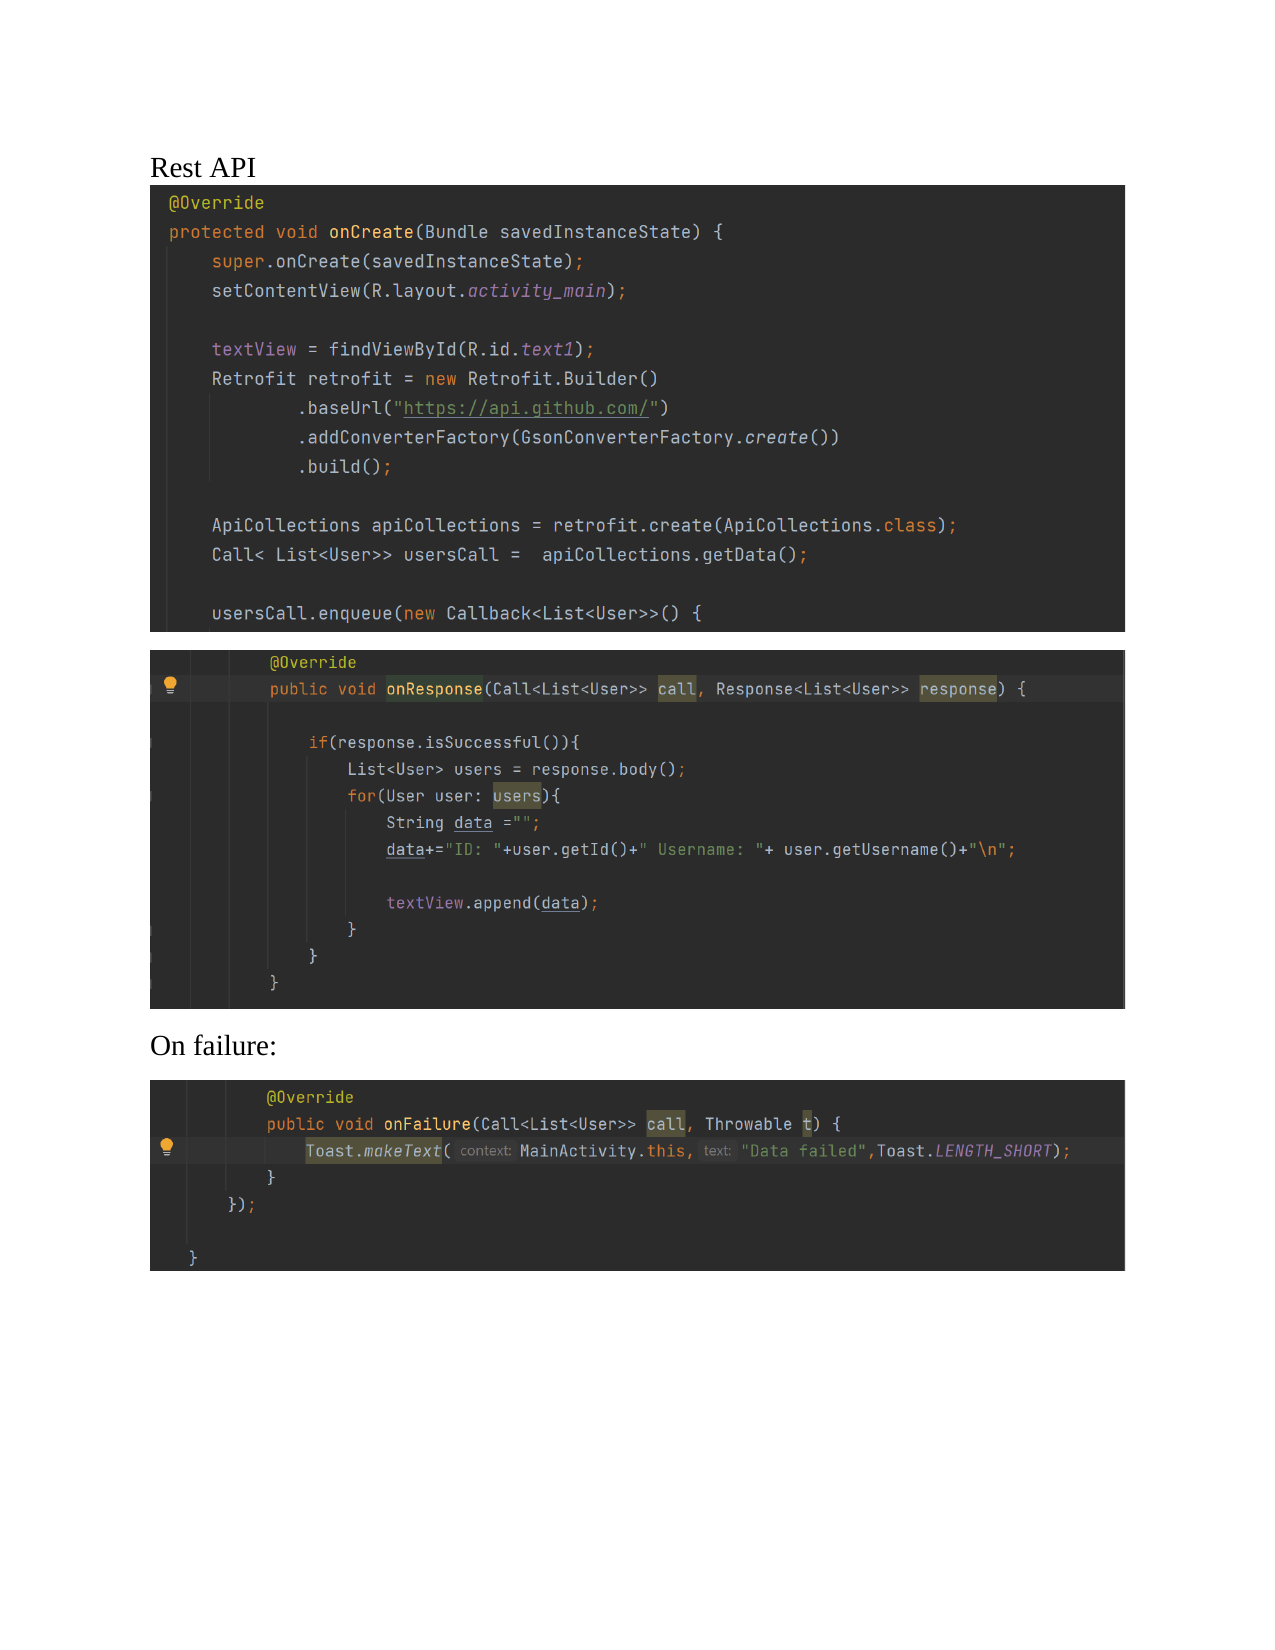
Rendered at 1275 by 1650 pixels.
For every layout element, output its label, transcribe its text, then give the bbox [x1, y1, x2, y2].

text On failure: [150, 1028, 1125, 1061]
picture [150, 1080, 1125, 1271]
text Rest API [150, 150, 1125, 185]
picture [150, 185, 1125, 632]
picture [150, 650, 1125, 1009]
